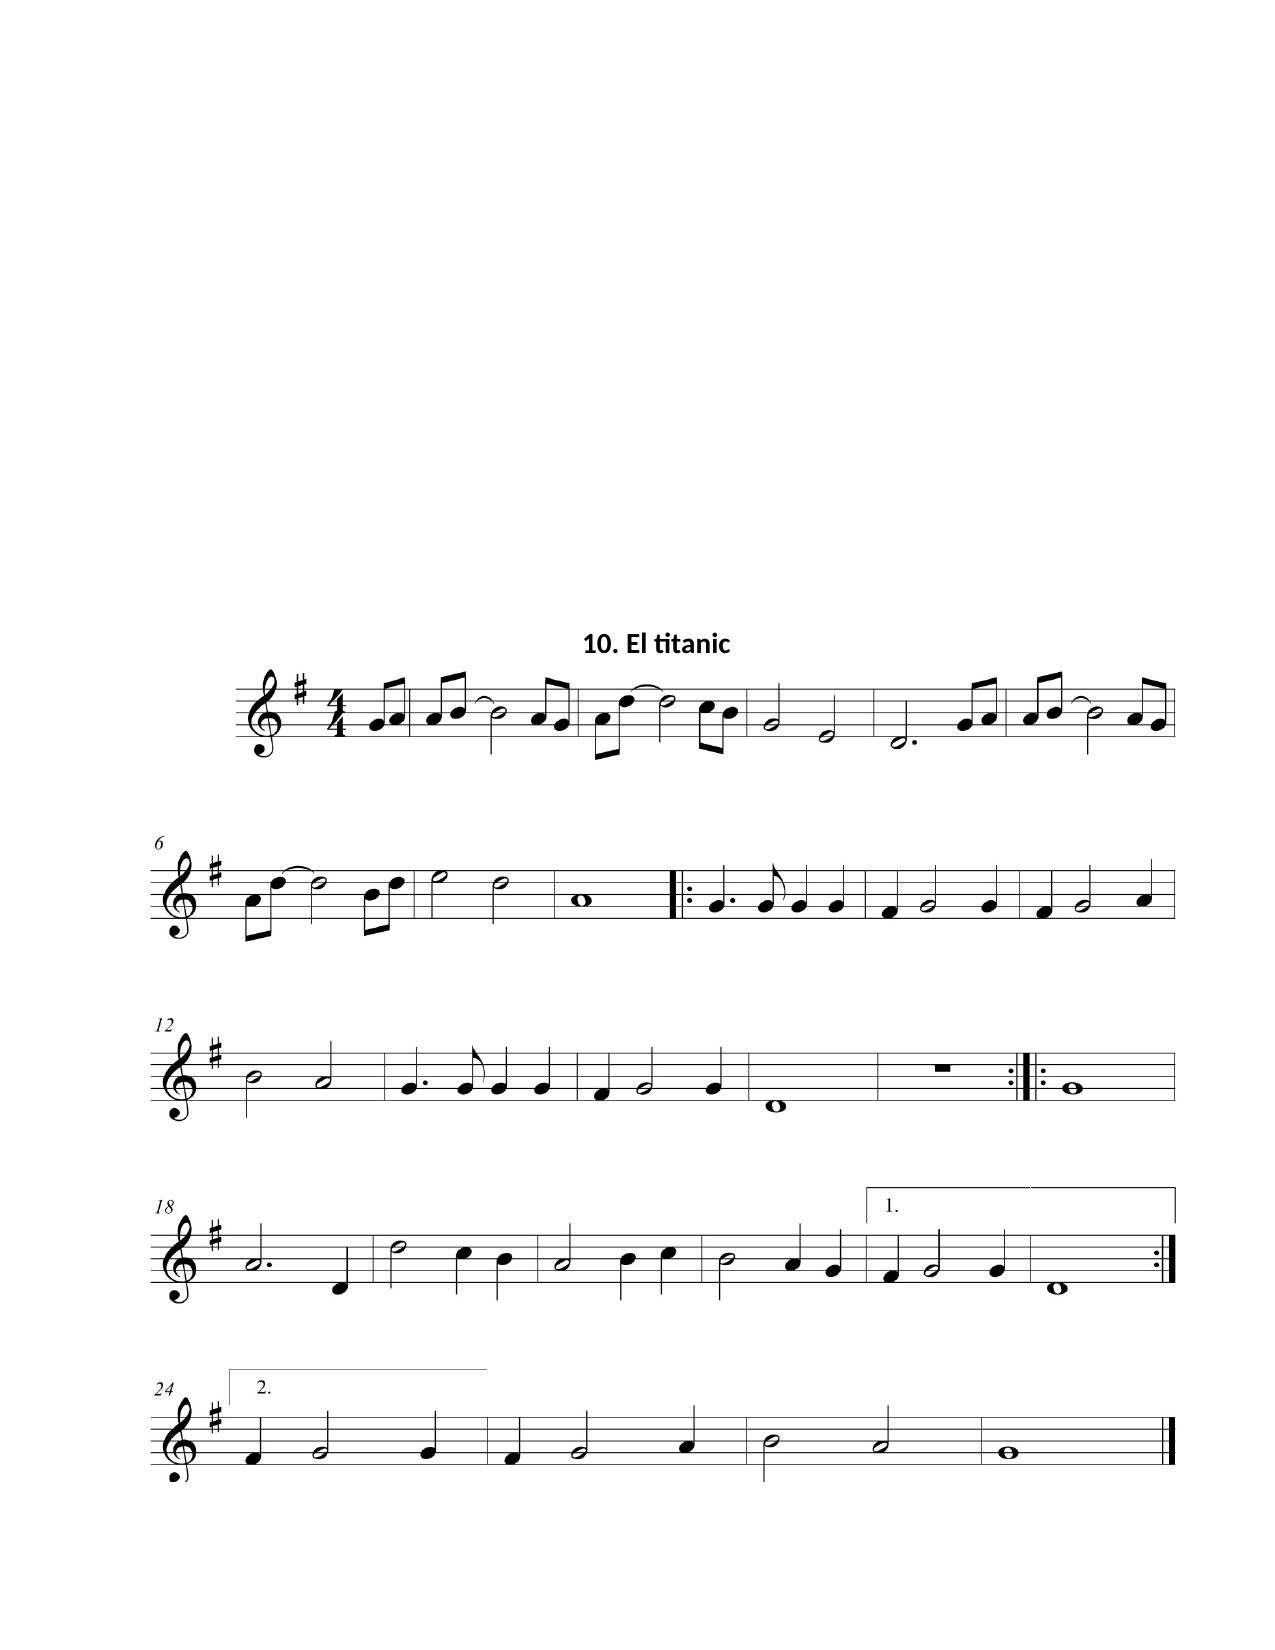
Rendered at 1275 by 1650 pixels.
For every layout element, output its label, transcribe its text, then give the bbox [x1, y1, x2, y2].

list El titanic [215, 625, 1098, 660]
picture [122, 637, 1192, 1482]
